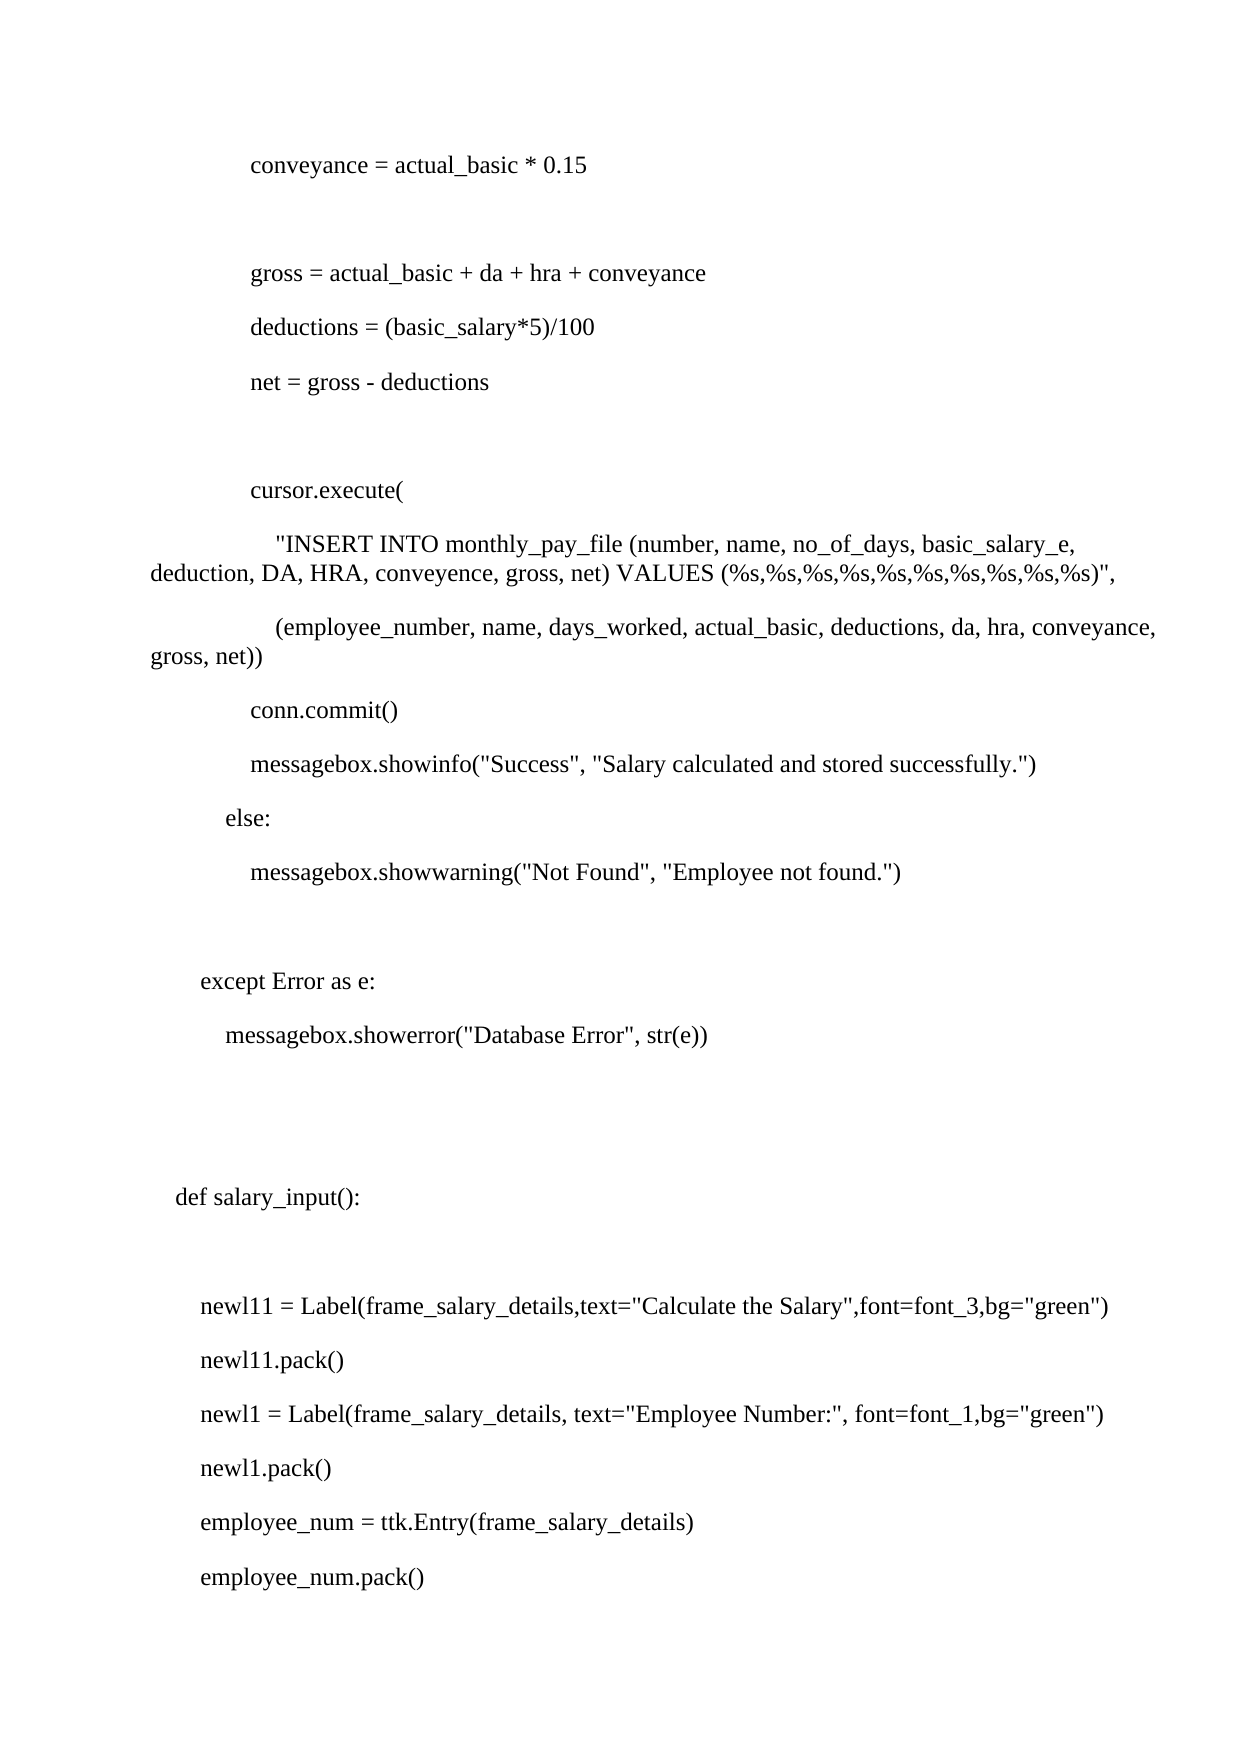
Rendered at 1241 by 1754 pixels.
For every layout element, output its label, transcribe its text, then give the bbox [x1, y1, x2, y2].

text newl11 = Label(frame_salary_details,text="Calculate the Salary",font=font_3,bg="green") [150, 1291, 1168, 1319]
text messagebox.showwarning("Not Found", "Employee not found.") [150, 857, 1168, 886]
text "INSERT INTO monthly_pay_file (number, name, no_of_days, basic_salary_e, deduction, DA, HRA, conveyence, gross, net) VALUES (%s,%s,%s,%s,%s,%s,%s,%s,%s,%s)", [150, 529, 1168, 587]
text net = gross - deductions [150, 367, 1168, 395]
text messagebox.showerror("Database Error", str(e)) [150, 1020, 1168, 1049]
text newl1 = Label(frame_salary_details, text="Employee Number:", font=font_1,bg="green") [150, 1399, 1168, 1428]
text employee_num = ttk.Entry(frame_salary_details) [150, 1507, 1168, 1536]
text newl1.pack() [150, 1453, 1168, 1482]
text newl11.pack() [150, 1345, 1168, 1374]
text cursor.execute( [150, 475, 1168, 504]
text conn.commit() [150, 695, 1168, 724]
text except Error as e: [150, 966, 1168, 994]
text conveyance = actual_basic * 0.15 [150, 150, 1168, 179]
text def salary_input(): [150, 1182, 1168, 1211]
text deductions = (basic_salary*5)/100 [150, 312, 1168, 341]
text employee_num.pack() [150, 1562, 1168, 1590]
text (employee_number, name, days_worked, actual_basic, deductions, da, hra, conveyance, gross, net)) [150, 612, 1168, 669]
text gross = actual_basic + da + hra + conveyance [150, 258, 1168, 287]
text else: [150, 803, 1168, 832]
text messagebox.showinfo("Success", "Salary calculated and stored successfully.") [150, 749, 1168, 778]
